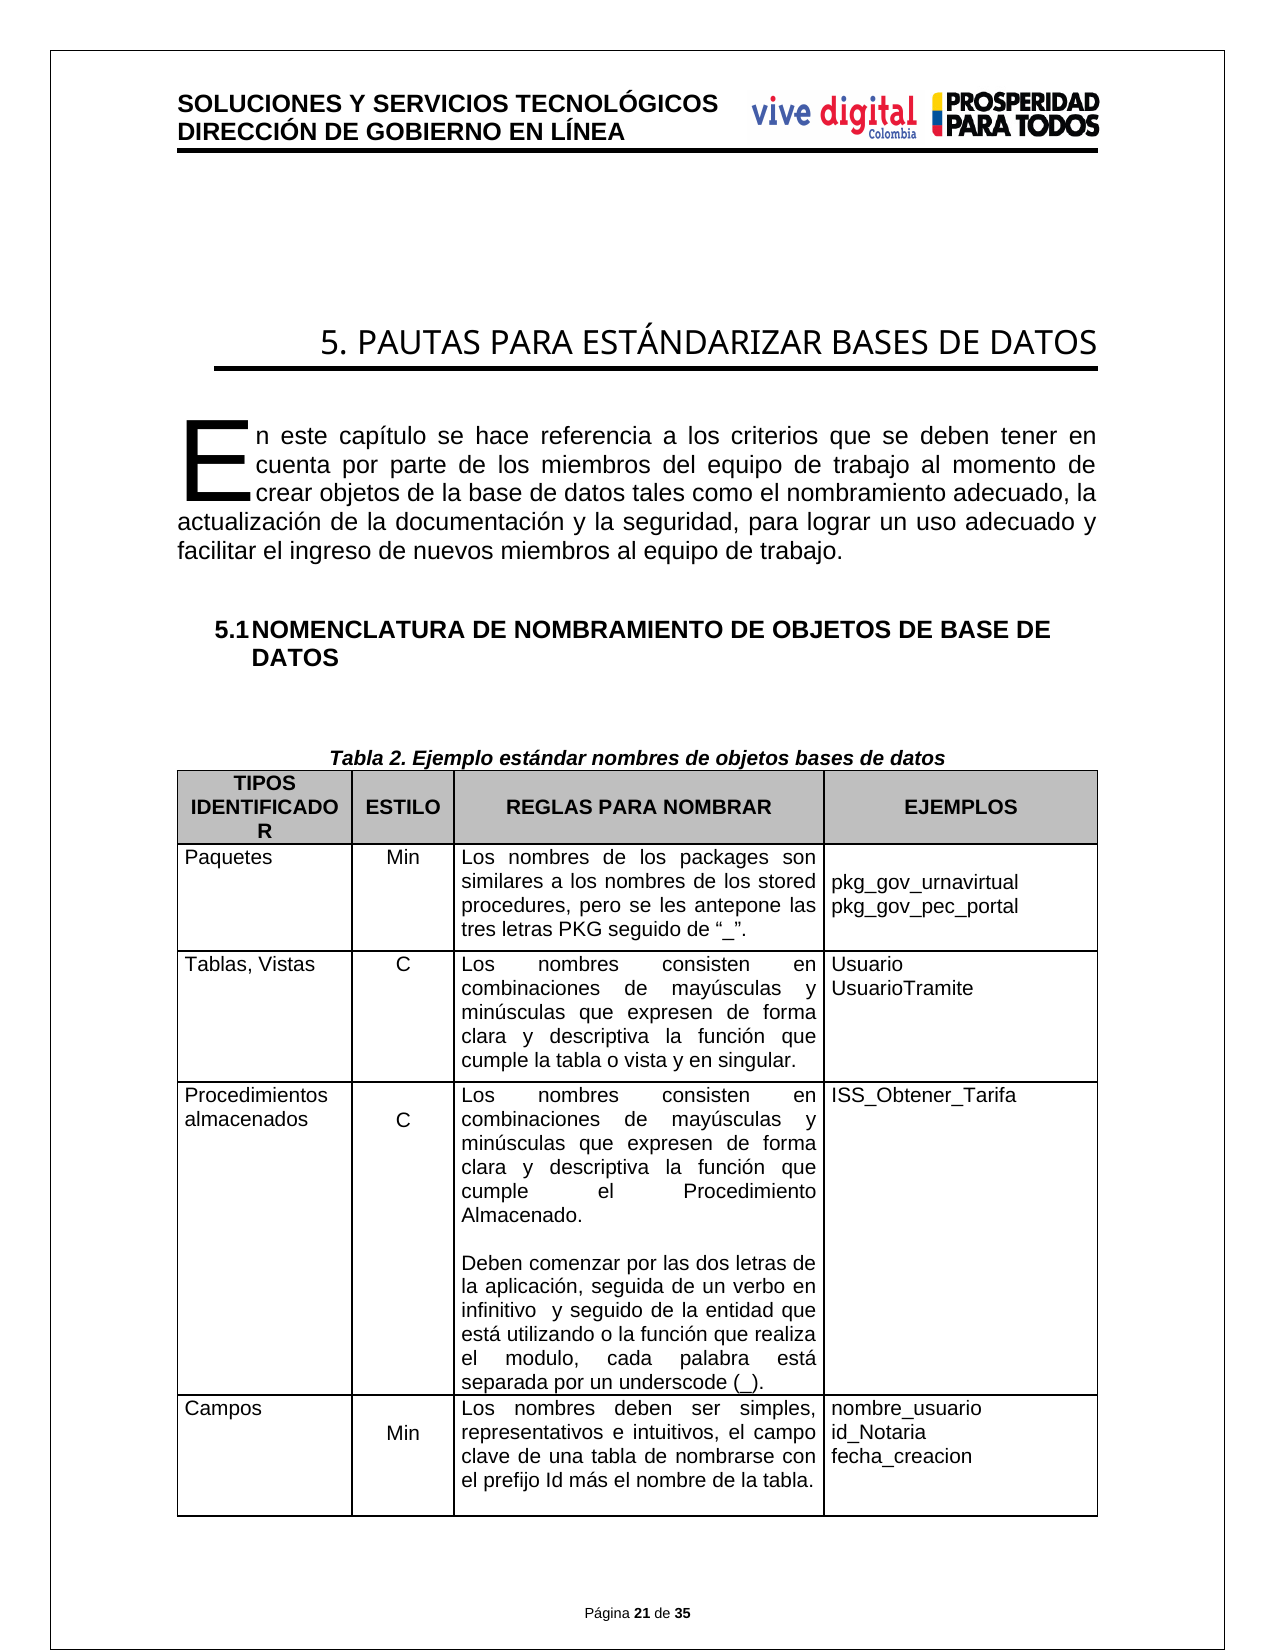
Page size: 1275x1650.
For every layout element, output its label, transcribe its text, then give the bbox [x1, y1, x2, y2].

table_cell Los nombres de los packages son similares a los nombres de los stored procedures, pero se les antepone las tres letras PKG seguido de “_”. [455, 845, 823, 950]
table_header REGLAS PARA NOMBRAR [455, 771, 823, 843]
table_cell Tablas, Vistas [178, 952, 351, 1081]
table_cell Min [353, 845, 453, 950]
text NOMENCLATURA DE NOMBRAMIENTO DE OBJETOS DE BASE DE DATOS [214, 614, 1098, 672]
table_cell Paquetes [178, 845, 351, 950]
table_cell Campos [178, 1396, 351, 1515]
table_cell Min [353, 1396, 453, 1515]
table_cell Usuario UsuarioTramite [825, 952, 1097, 1081]
table_cell Los nombres consisten en combinaciones de mayúsculas y minúsculas que expresen de forma clara y descriptiva la función que cumple el Procedimiento Almacenado. Deben comenzar por las dos letras de la aplicación, seguida de un verbo en infinitivo y seguido de la entidad que está utilizando o la función que realiza el modulo, cada palabra está separada por un underscode (_). [455, 1083, 823, 1394]
table_cell Procedimientos almacenados [178, 1083, 351, 1394]
table_header TIPOS IDENTIFICADOR [178, 771, 351, 843]
text Tabla 2. Ejemplo estándar nombres de objetos bases de datos [177, 746, 1098, 770]
text n este capítulo se hace referencia a los criterios que se deben tener en cuenta por parte de los miembros del equipo de trabajo al momento de crear objetos de la base de datos tales como el nombramiento adecuado, la actualización de la documentación y la seguridad, para lograr un uso adecuado y facilitar el ingreso de nuevos miembros al equipo de trabajo. [177, 421, 1098, 564]
table_header ESTILO [353, 771, 453, 843]
picture [746, 86, 1107, 145]
text PAUTAS PARA ESTÁNDARIZAR BASES DE DATOS [214, 319, 1098, 366]
table_cell C [353, 952, 453, 1081]
table_cell pkg_gov_urnavirtual pkg_gov_pec_portal [825, 845, 1097, 950]
table_header EJEMPLOS [825, 771, 1097, 843]
table_cell C [353, 1083, 453, 1394]
table_cell Los nombres consisten en combinaciones de mayúsculas y minúsculas que expresen de forma clara y descriptiva la función que cumple la tabla o vista y en singular. [455, 952, 823, 1081]
table_cell ISS_Obtener_Tarifa [825, 1083, 1097, 1394]
table_cell nombre_usuario id_Notaria fecha_creacion [825, 1396, 1097, 1515]
